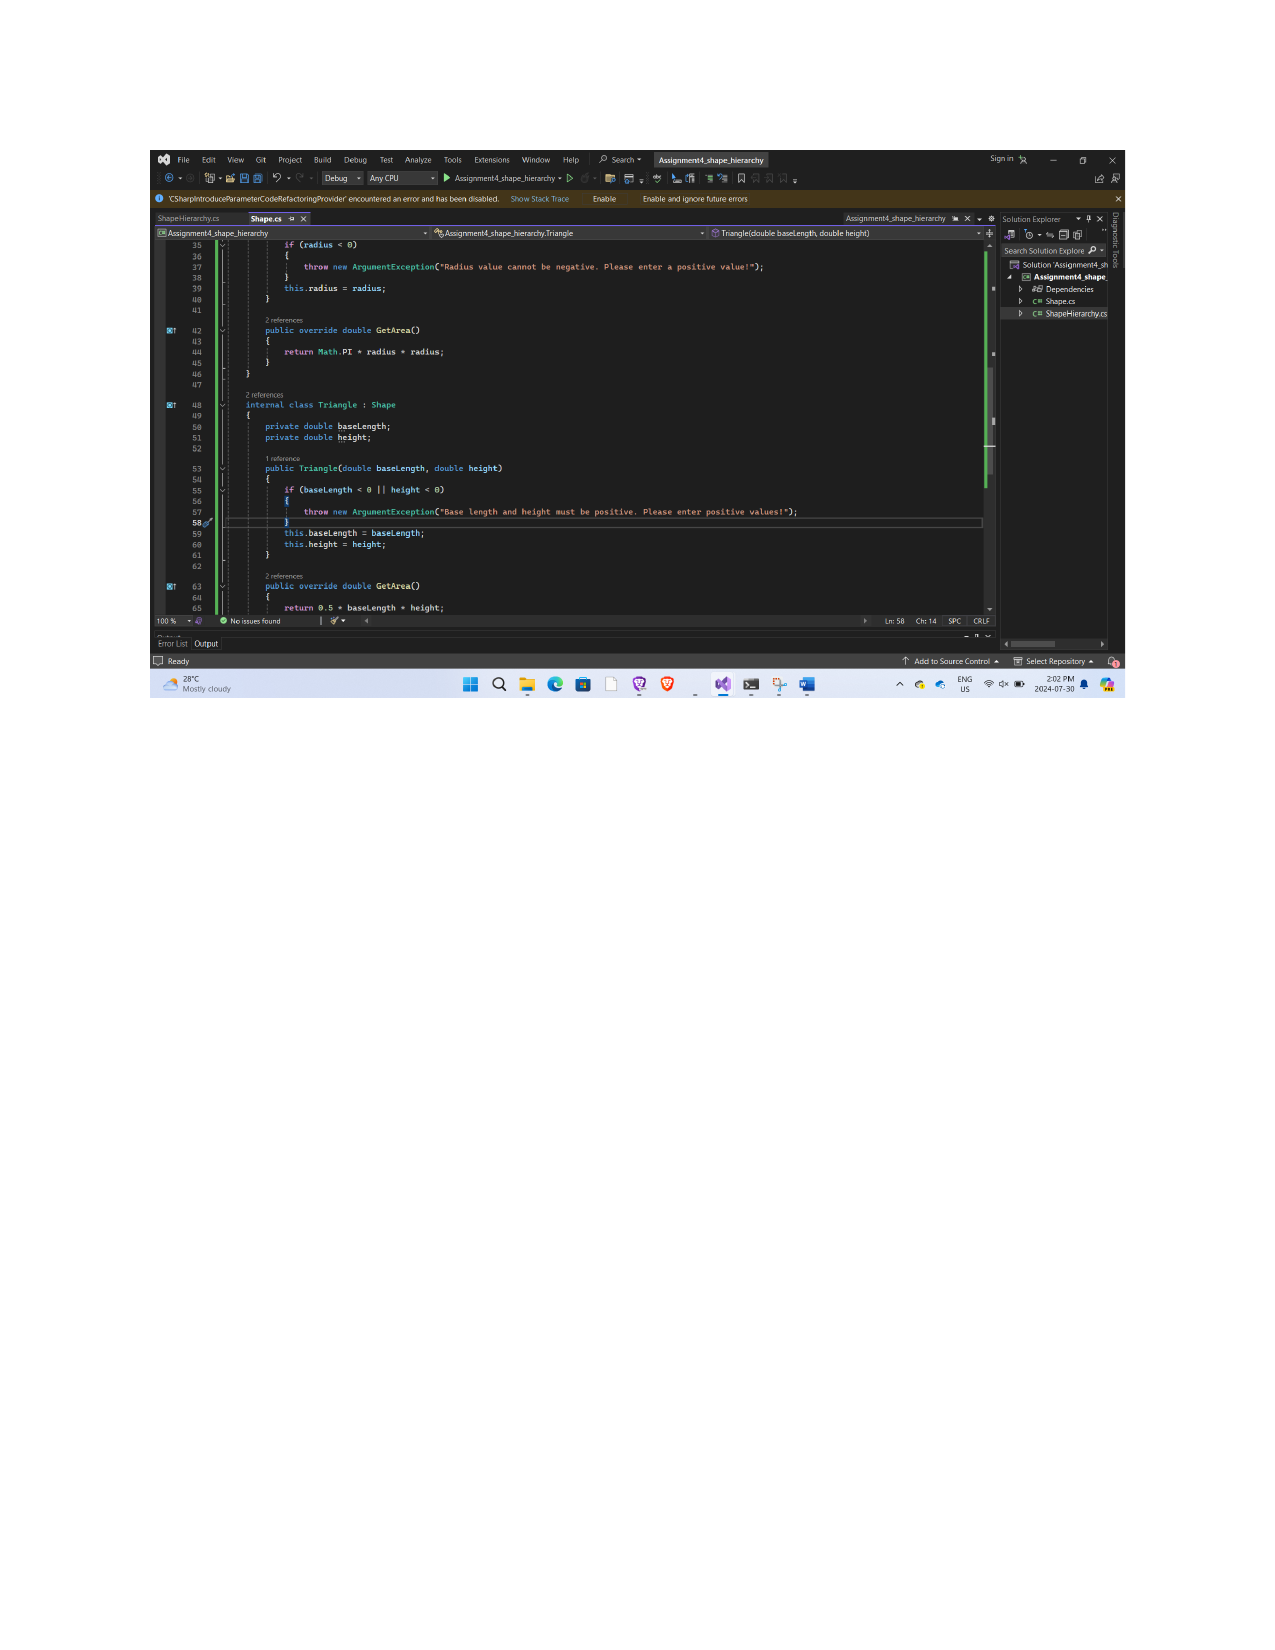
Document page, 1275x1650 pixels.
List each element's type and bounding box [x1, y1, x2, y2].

picture [150, 150, 1125, 698]
